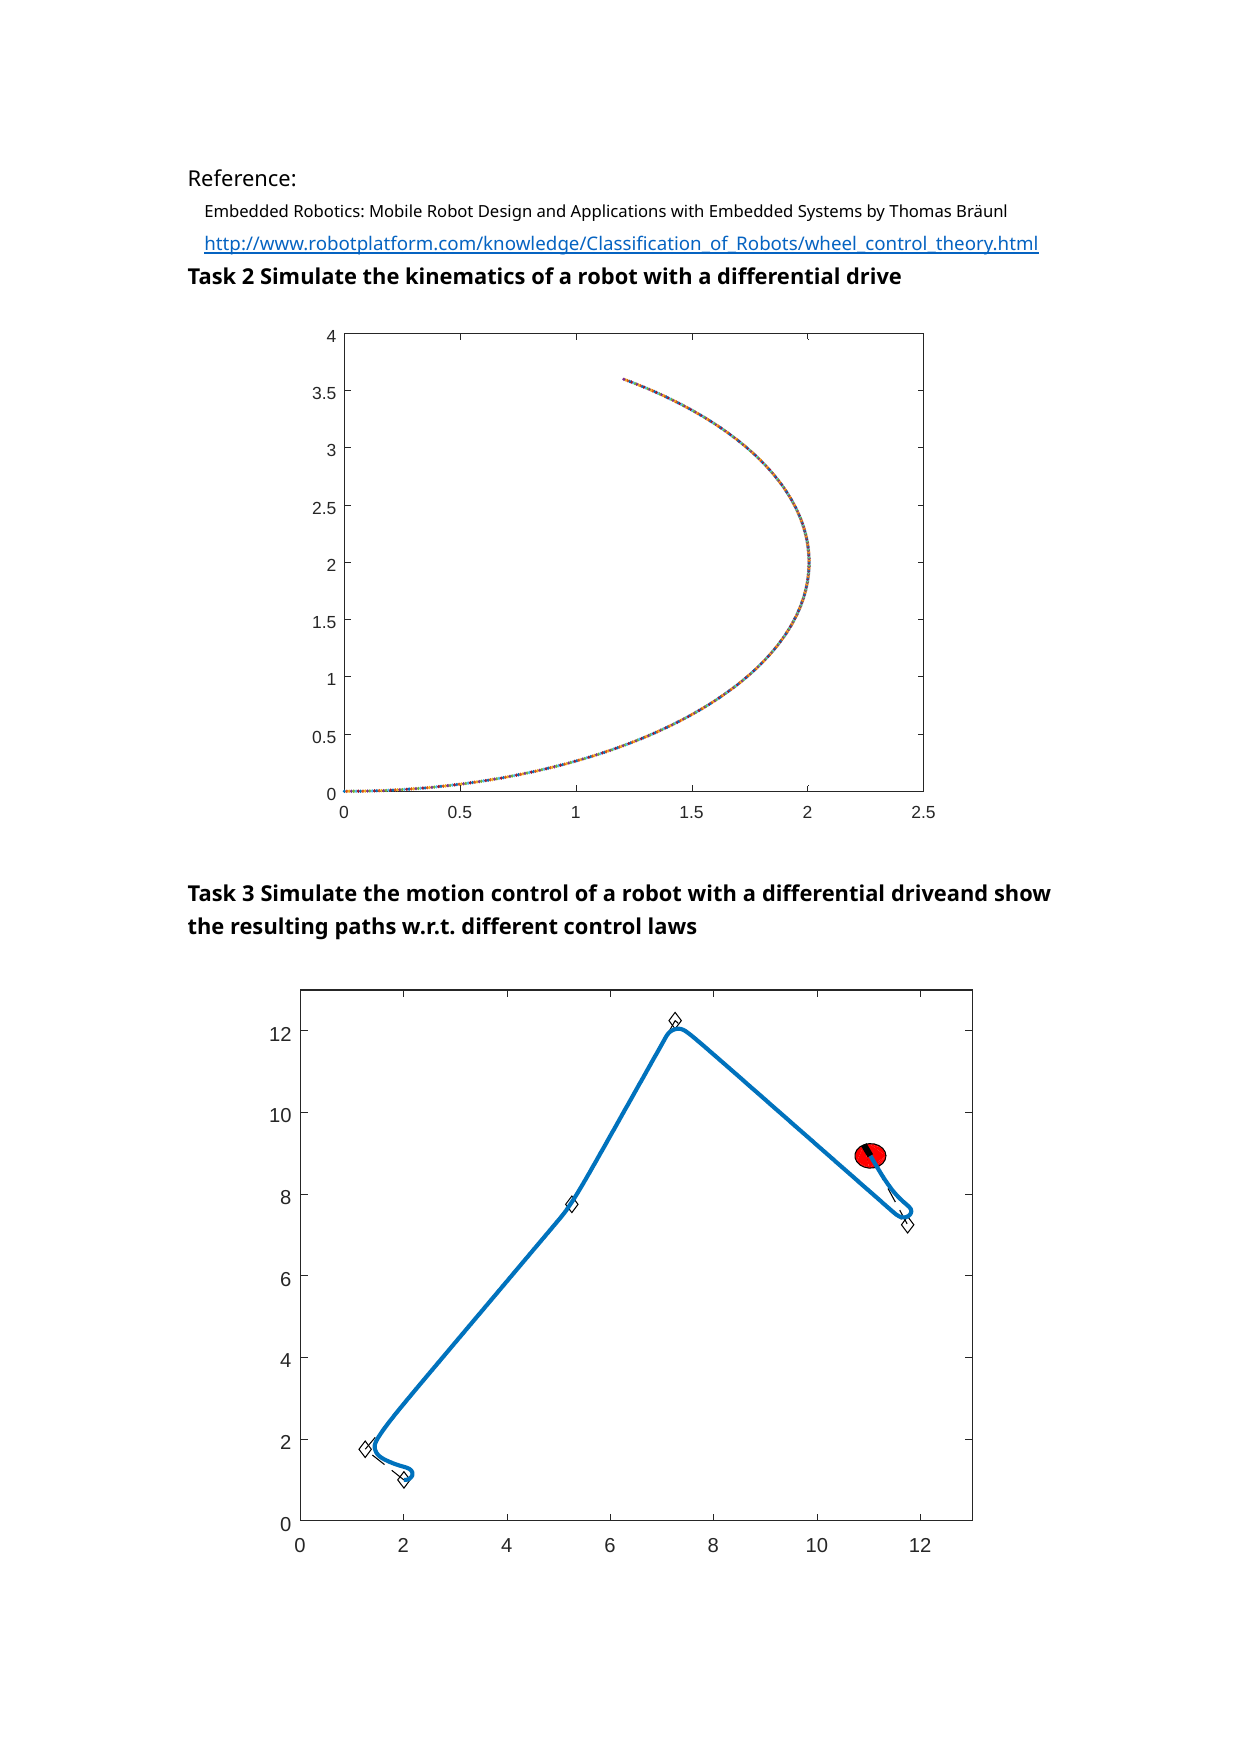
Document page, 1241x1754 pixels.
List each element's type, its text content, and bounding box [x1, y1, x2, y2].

text Embedded Robotics: Mobile Robot Design and Applications with Embedded Systems by Thomas Bräunl [187, 194, 1053, 227]
text Task 3 Simulate the motion control of a robot with a differential driveand show the resulting paths w.r.t. different control laws [187, 877, 1053, 942]
text Task 2 Simulate the kinematics of a robot with a differential drive [187, 259, 1053, 292]
text http://www.robotplatform.com/knowledge/Classification_of_Robots/wheel_control_theory.html [187, 227, 1053, 259]
text Reference: [187, 162, 1053, 194]
